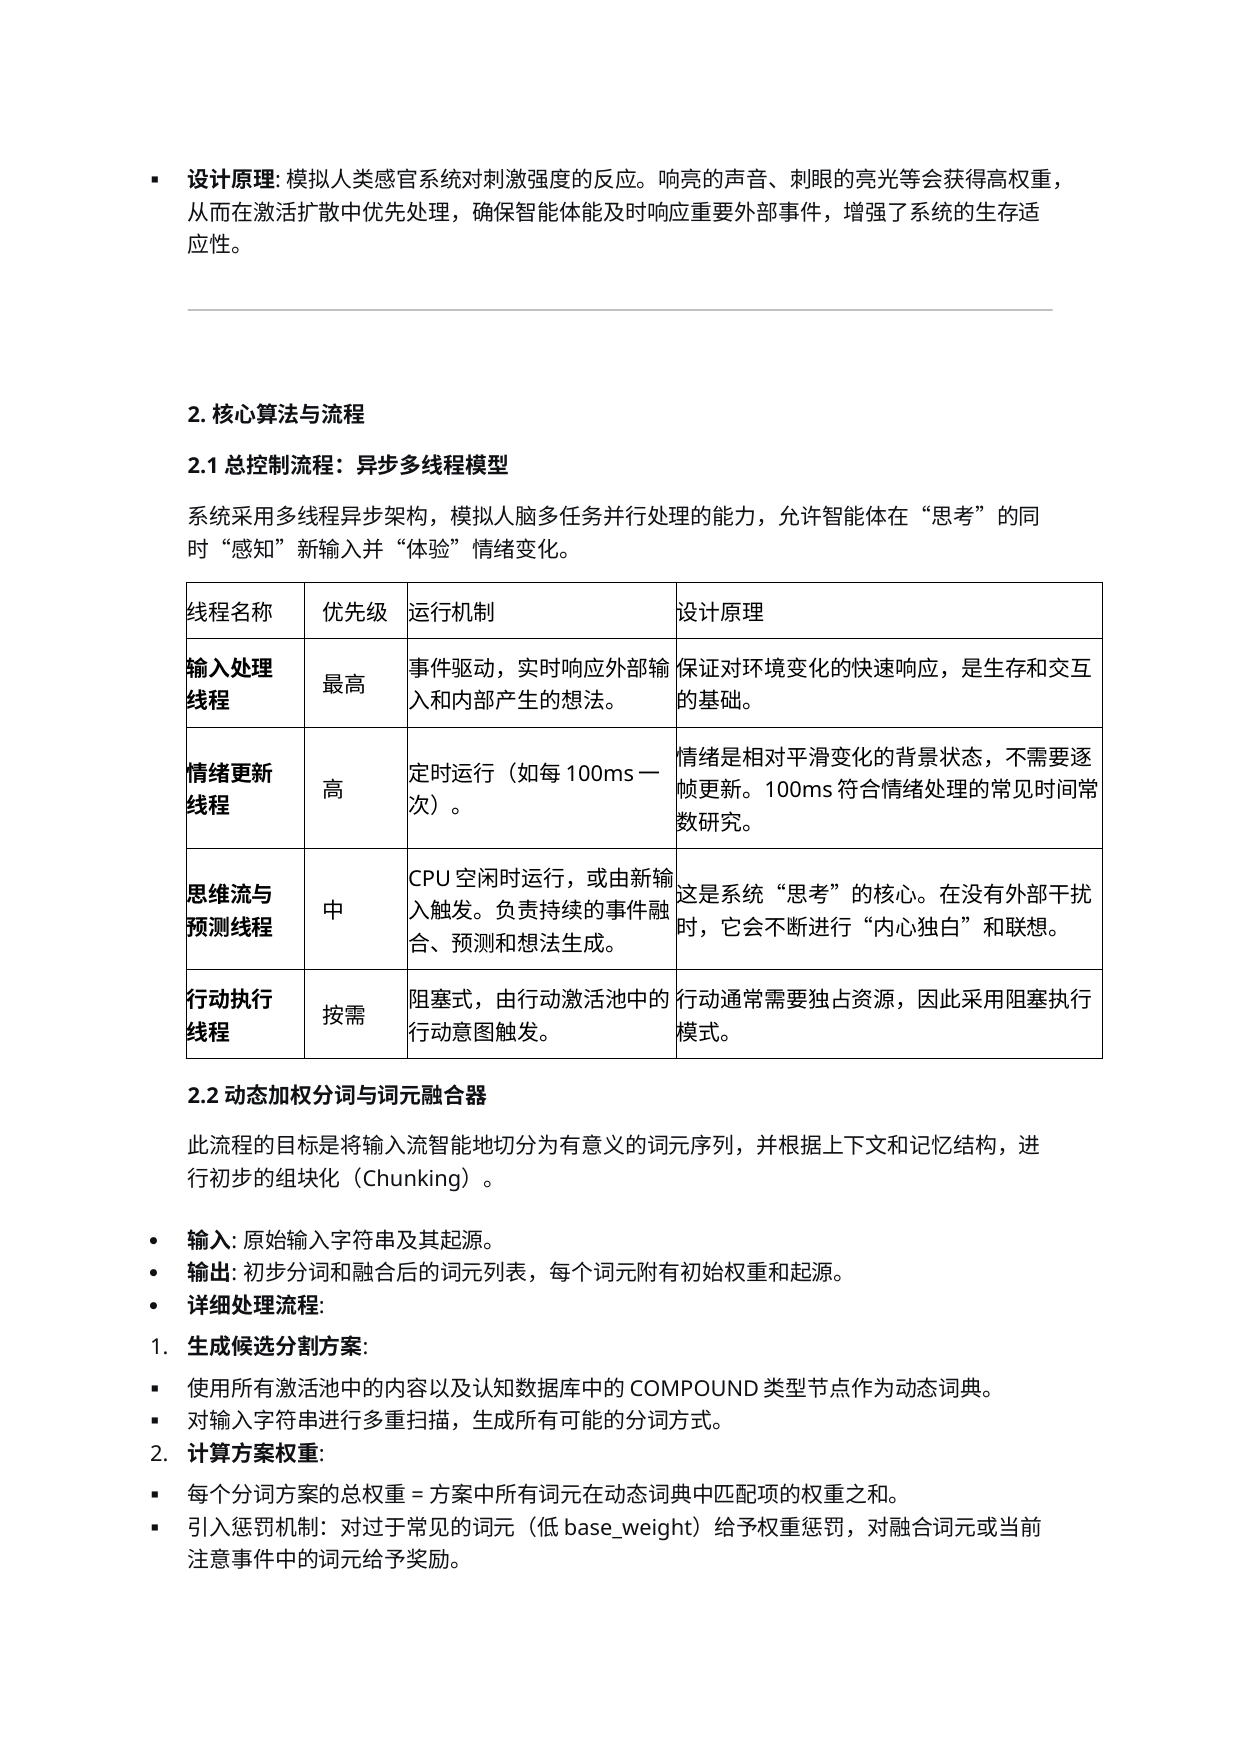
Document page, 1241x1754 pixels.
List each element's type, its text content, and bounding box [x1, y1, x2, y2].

list 每个分词方案的总权重 = 方案中所有词元在动态词典中匹配项的权重之和。 [150, 1477, 1053, 1509]
table_cell 按需 [305, 970, 407, 1058]
text 2.2 动态加权分词与词元融合器 [187, 1077, 1053, 1110]
list 详细处理流程: [150, 1287, 1053, 1320]
list 生成候选分割方案: [150, 1329, 1053, 1361]
text 系统采用多线程异步架构，模拟人脑多任务并行处理的能力，允许智能体在“思考”的同时“感知”新输入并“体验”情绪变化。 [187, 499, 1053, 564]
table_cell 保证对环境变化的快速响应，是生存和交互的基础。 [677, 639, 1102, 727]
table_cell 情绪更新线程 [187, 728, 304, 848]
table_cell 思维流与预测线程 [187, 849, 304, 969]
table_cell 阻塞式，由行动激活池中的行动意图触发。 [408, 970, 676, 1058]
list 对输入字符串进行多重扫描，生成所有可能的分词方式。 [150, 1403, 1053, 1435]
table_cell 输入处理线程 [187, 639, 304, 727]
list 输出: 初步分词和融合后的词元列表，每个词元附有初始权重和起源。 [150, 1255, 1053, 1287]
table_cell 高 [305, 728, 407, 848]
table_cell 定时运行（如每100ms一次）。 [408, 728, 676, 848]
list 设计原理: 模拟人类感官系统对刺激强度的反应。响亮的声音、刺眼的亮光等会获得高权重，从而在激活扩散中优先处理，确保智能体能及时响应重要外部事件，增强了系统的生存适应性。 [150, 162, 1053, 259]
text 2.1 总控制流程：异步多线程模型 [187, 448, 1053, 480]
table_cell 最高 [305, 639, 407, 727]
list 输入: 原始输入字符串及其起源。 [150, 1222, 1053, 1255]
table_header 设计原理 [677, 583, 1102, 638]
table_cell 情绪是相对平滑变化的背景状态，不需要逐帧更新。100ms符合情绪处理的常见时间常数研究。 [677, 728, 1102, 848]
table_cell 这是系统“思考”的核心。在没有外部干扰时，它会不断进行“内心独白”和联想。 [677, 849, 1102, 969]
text 此流程的目标是将输入流智能地切分为有意义的词元序列，并根据上下文和记忆结构，进行初步的组块化（Chunking）。 [187, 1128, 1053, 1193]
table_cell 中 [305, 849, 407, 969]
list 引入惩罚机制：对过于常见的词元（低base_weight）给予权重惩罚，对融合词元或当前注意事件中的词元给予奖励。 [150, 1509, 1053, 1574]
list 使用所有激活池中的内容以及认知数据库中的COMPOUND类型节点作为动态词典。 [150, 1370, 1053, 1403]
table_header 运行机制 [408, 583, 676, 638]
table_header 线程名称 [187, 583, 304, 638]
text 2. 核心算法与流程 [187, 397, 1053, 430]
table_cell 行动执行线程 [187, 970, 304, 1058]
table_header 优先级 [305, 583, 407, 638]
list 计算方案权重: [150, 1435, 1053, 1468]
table_cell 行动通常需要独占资源，因此采用阻塞执行模式。 [677, 970, 1102, 1058]
table_cell 事件驱动，实时响应外部输入和内部产生的想法。 [408, 639, 676, 727]
table_cell CPU空闲时运行，或由新输入触发。负责持续的事件融合、预测和想法生成。 [408, 849, 676, 969]
